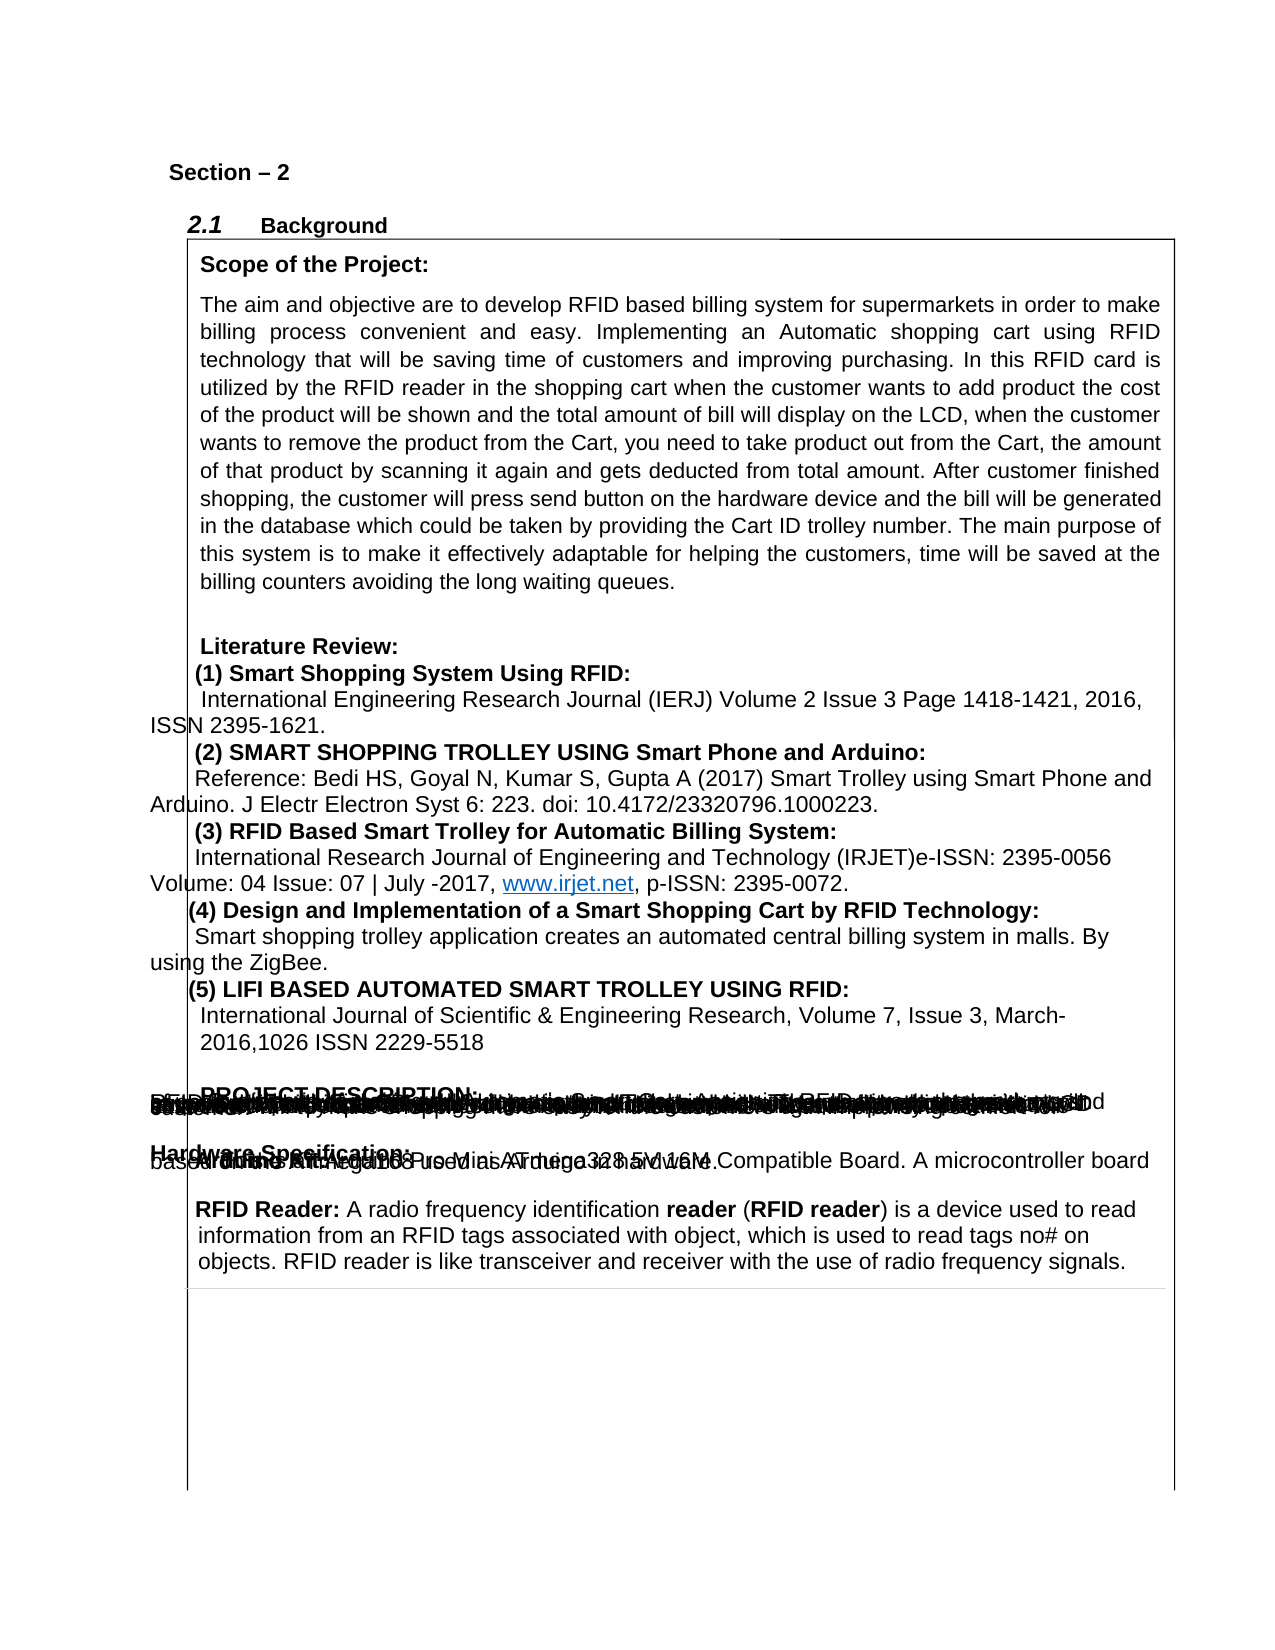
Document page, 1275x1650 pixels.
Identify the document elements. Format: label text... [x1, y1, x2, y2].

text International Research Journal of Engineering and Technology (IRJET)e-ISSN: 2395-0056 Volume: 04 Issue: 07 | July -2017, www.irjet.net, p-ISSN: 2395-0072. [150, 844, 1173, 897]
text Reference: Bedi HS, Goyal N, Kumar S, Gupta A (2017) Smart Trolley using Smart Phone and Arduino. J Electr Electron Syst 6: 223. doi: 10.4172/23320796.1000223. [150, 765, 1173, 818]
text PROJECT DESCRIPTION: [200, 1082, 1173, 1109]
text International Engineering Research Journal (IERJ) Volume 2 Issue 3 Page 1418-1421, 2016, ISSN 2395-1621. [150, 686, 1173, 738]
text RFID Reader: A radio frequency identification reader (RFID reader) is a device used to read information from an RFID tags associated with object, which is used to read tags no# on objects. RFID reader is like transceiver and receiver with the use of radio frequency signals. [195, 1197, 1173, 1274]
text International Journal of Scientific & Engineering Research, Volume 7, Issue 3, March-2016,1026 ISSN 2229-5518 [200, 1002, 1173, 1055]
text (5) LIFI BASED AUTOMATED SMART TROLLEY USING RFID: [150, 976, 1173, 1002]
text (2) SMART SHOPPING TROLLEY USING Smart Phone and Arduino: [150, 738, 1173, 765]
text 2.1 Background [187, 210, 1173, 239]
text (4) Design and Implementation of a Smart Shopping Cart by RFID Technology: [150, 897, 1173, 923]
text Literature Review: [200, 633, 1173, 659]
text Section – 2 [169, 159, 1173, 185]
text The aim and objective are to develop RFID based billing system for supermarkets in order to make billing process convenient and easy. Implementing an Automatic shopping cart using RFID technology that will be saving time of customers and improving purchasing. In this RFID card is utilized by the RFID reader in the shopping cart when the customer wants to add product the cost of the product will be shown and the total amount of bill will display on the LCD, when the customer wants to remove the product from the Cart, you need to take product out from the Cart, the amount of that product by scanning it again and gets deducted from total amount. After customer finished shopping, the customer will press send button on the hardware device and the bill will be generated in the database which could be taken by providing the Cart ID trolley number. The main purpose of this system is to make it effectively adaptable for helping the customers, time will be saved at the billing counters avoiding the long waiting queues. [200, 291, 1162, 594]
text (3) RFID Based Smart Trolley for Automatic Billing System: [150, 818, 1173, 844]
text Smart shopping trolley application creates an automated central billing system in malls. By using the ZigBee. [150, 923, 1173, 976]
text Hardware Specification: [150, 1136, 1173, 1168]
text (1) Smart Shopping System Using RFID: [150, 659, 1173, 686]
text Scope of the Project: [200, 251, 1173, 278]
